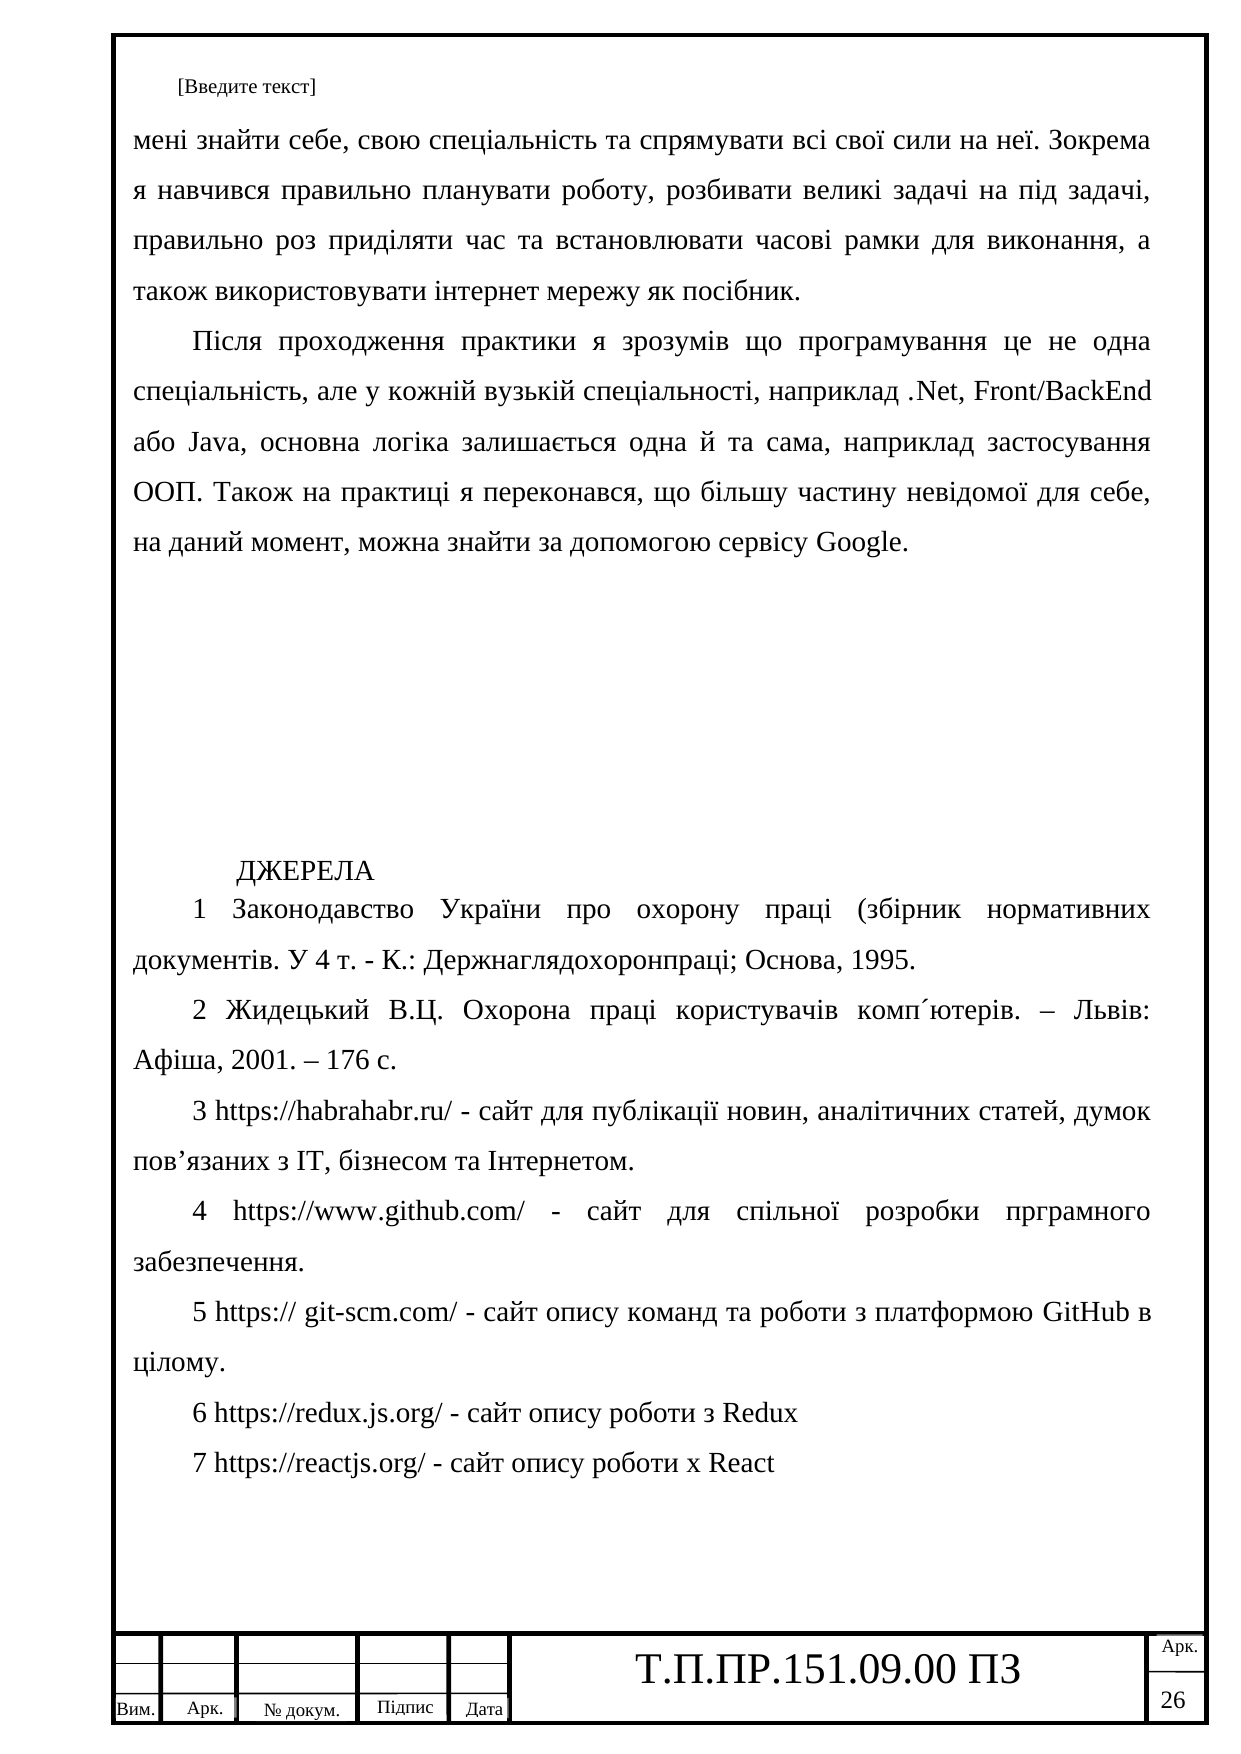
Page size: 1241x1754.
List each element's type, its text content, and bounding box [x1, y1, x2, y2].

text 4 https://www.github.com/ - сайт для спільної розробки прграмного забезпечення. [133, 1193, 1152, 1277]
text ДЖЕРЕЛА [177, 853, 1152, 887]
text 5 https:// git-scm.com/ - сайт опису команд та роботи з платформою GitHub в цілому. [133, 1294, 1152, 1378]
text Після проходження практики я зрозумів що програмування це не одна спеціальність, але у кожній вузькій спеціальності, наприклад .Net, Front/BackEnd або Java, основна логіка залишається одна й та сама, наприклад застосування ООП. Також на практиці я переконався, що більшу частину невідомої для себе, на даний момент, можна знайти за допомогою сервісу Google. [133, 323, 1152, 558]
text 1 Законодавство України про охорону праці (збірник нормативних документів. У 4 т. - К.: Держнаглядохоронпраці; Основа, 1995. [133, 892, 1152, 975]
text 6 https://redux.js.org/ - сайт опису роботи з Redux [133, 1395, 1152, 1428]
text 2 Жидецький В.Ц. Охорона праці користувачів комп´ютерів. – Львів: Афіша, 2001. – 176 с. [133, 992, 1152, 1076]
text 7 https://reactjs.org/ - сайт опису роботи х React [133, 1445, 1152, 1478]
text 3 https://habrahabr.ru/ - сайт для публікації новин, аналітичних статей, думок пов’язаних з ІТ, бізнесом та Інтернетом. [133, 1093, 1152, 1177]
